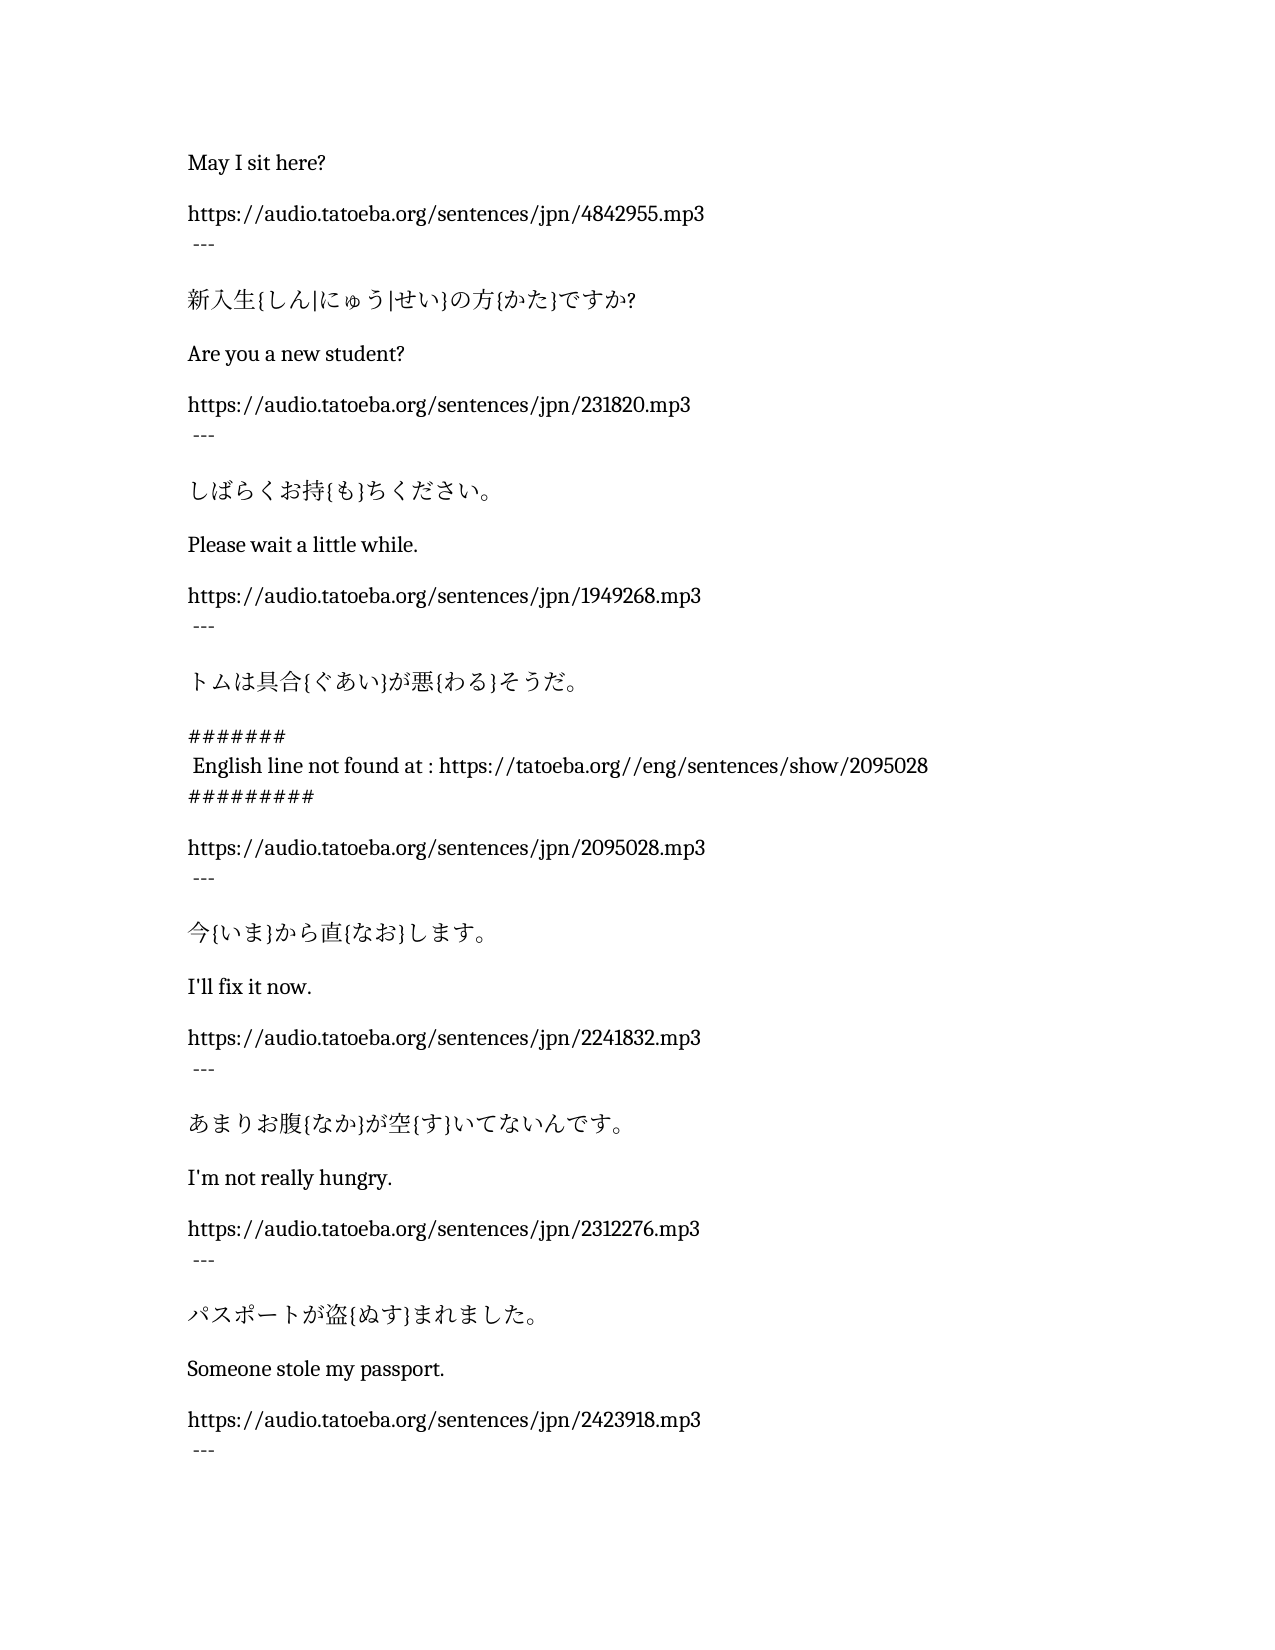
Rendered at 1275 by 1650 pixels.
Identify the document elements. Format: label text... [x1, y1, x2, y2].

text https://audio.tatoeba.org/sentences/jpn/231820.mp3 --- [187, 392, 1087, 448]
text Please wait a little while. [187, 532, 1087, 558]
text 新入生{しん|にゅう|せい}の方{かた}ですか? [187, 282, 1087, 315]
text 今{いま}から直{なお}します。 [187, 916, 1087, 948]
text I'll fix it now. [187, 974, 1087, 1001]
text https://audio.tatoeba.org/sentences/jpn/2095028.mp3 --- [187, 834, 1087, 891]
text https://audio.tatoeba.org/sentences/jpn/2312276.mp3 --- [187, 1216, 1087, 1273]
text パスポートが盗{ぬす}まれました。 [187, 1297, 1087, 1330]
text トムは具合{ぐあい}が悪{わる}そうだ。 [187, 664, 1087, 697]
text https://audio.tatoeba.org/sentences/jpn/2423918.mp3 --- [187, 1407, 1087, 1464]
text https://audio.tatoeba.org/sentences/jpn/2241832.mp3 --- [187, 1025, 1087, 1082]
text https://audio.tatoeba.org/sentences/jpn/4842955.mp3 --- [187, 201, 1087, 258]
text あまりお腹{なか}が空{す}いてないんです。 [187, 1106, 1087, 1139]
text Are you a new student? [187, 341, 1087, 367]
text しばらくお持{も}ちください。 [187, 473, 1087, 506]
text Someone stole my passport. [187, 1356, 1087, 1382]
text https://audio.tatoeba.org/sentences/jpn/1949268.mp3 --- [187, 583, 1087, 639]
text I'm not really hungry. [187, 1165, 1087, 1191]
text ####### English line not found at : https://tatoeba.org//eng/sentences/show/2095028 ######### [187, 723, 1087, 809]
text May I sit here? [187, 150, 1087, 176]
